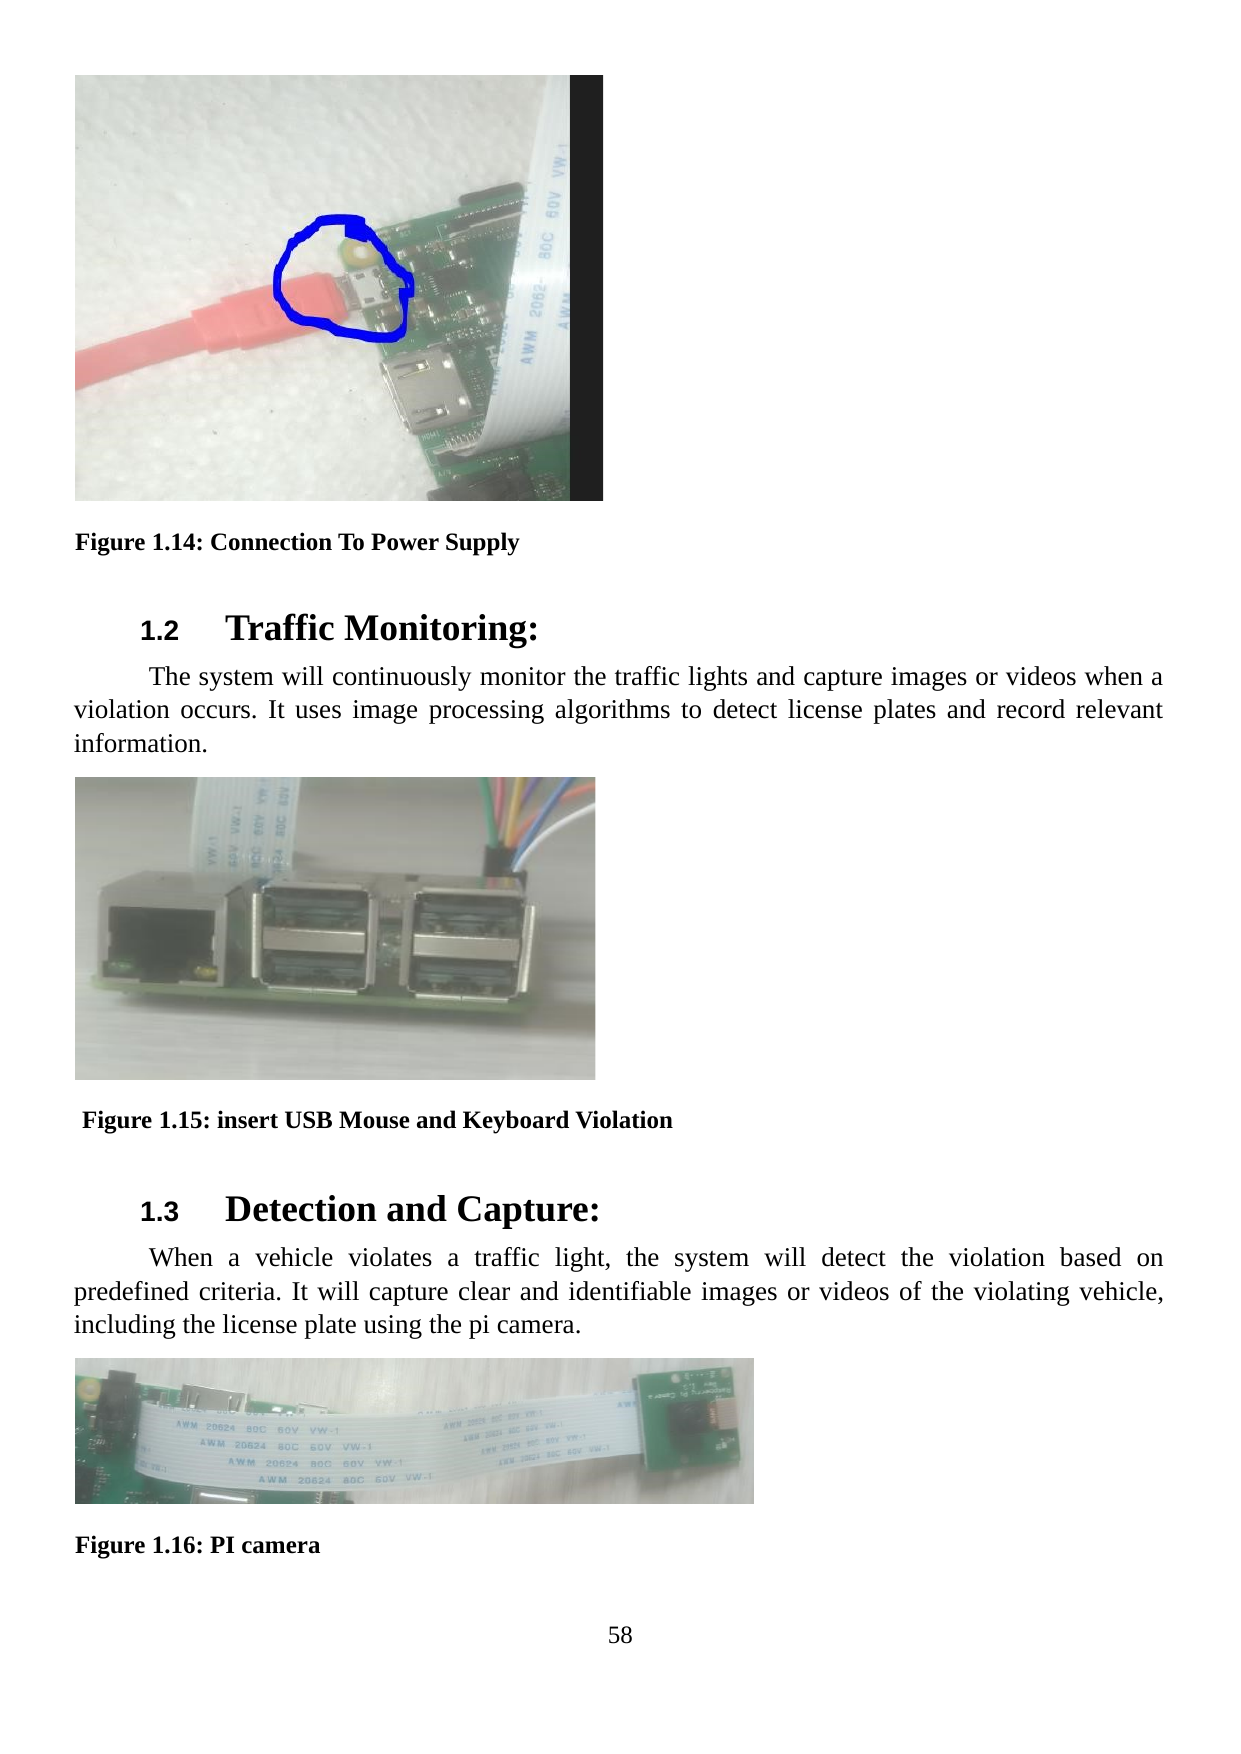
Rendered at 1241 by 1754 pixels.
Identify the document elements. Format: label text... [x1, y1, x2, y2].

text When a vehicle violates a traffic light, the system will detect the violation based on predefined criteria. It will capture clear and identifiable images or videos of the violating vehicle, including the license plate using the pi camera. [73, 1241, 1165, 1339]
subtitle Detection and Capture: [140, 1186, 1165, 1229]
picture [75, 75, 604, 501]
picture [75, 777, 596, 1080]
subtitle Traffic Monitoring: [140, 605, 1165, 648]
text The system will continuously monitor the traffic lights and capture images or videos when a violation occurs. It uses image processing algorithms to detect license plates and record relevant information. [73, 660, 1165, 758]
picture [75, 1358, 754, 1504]
